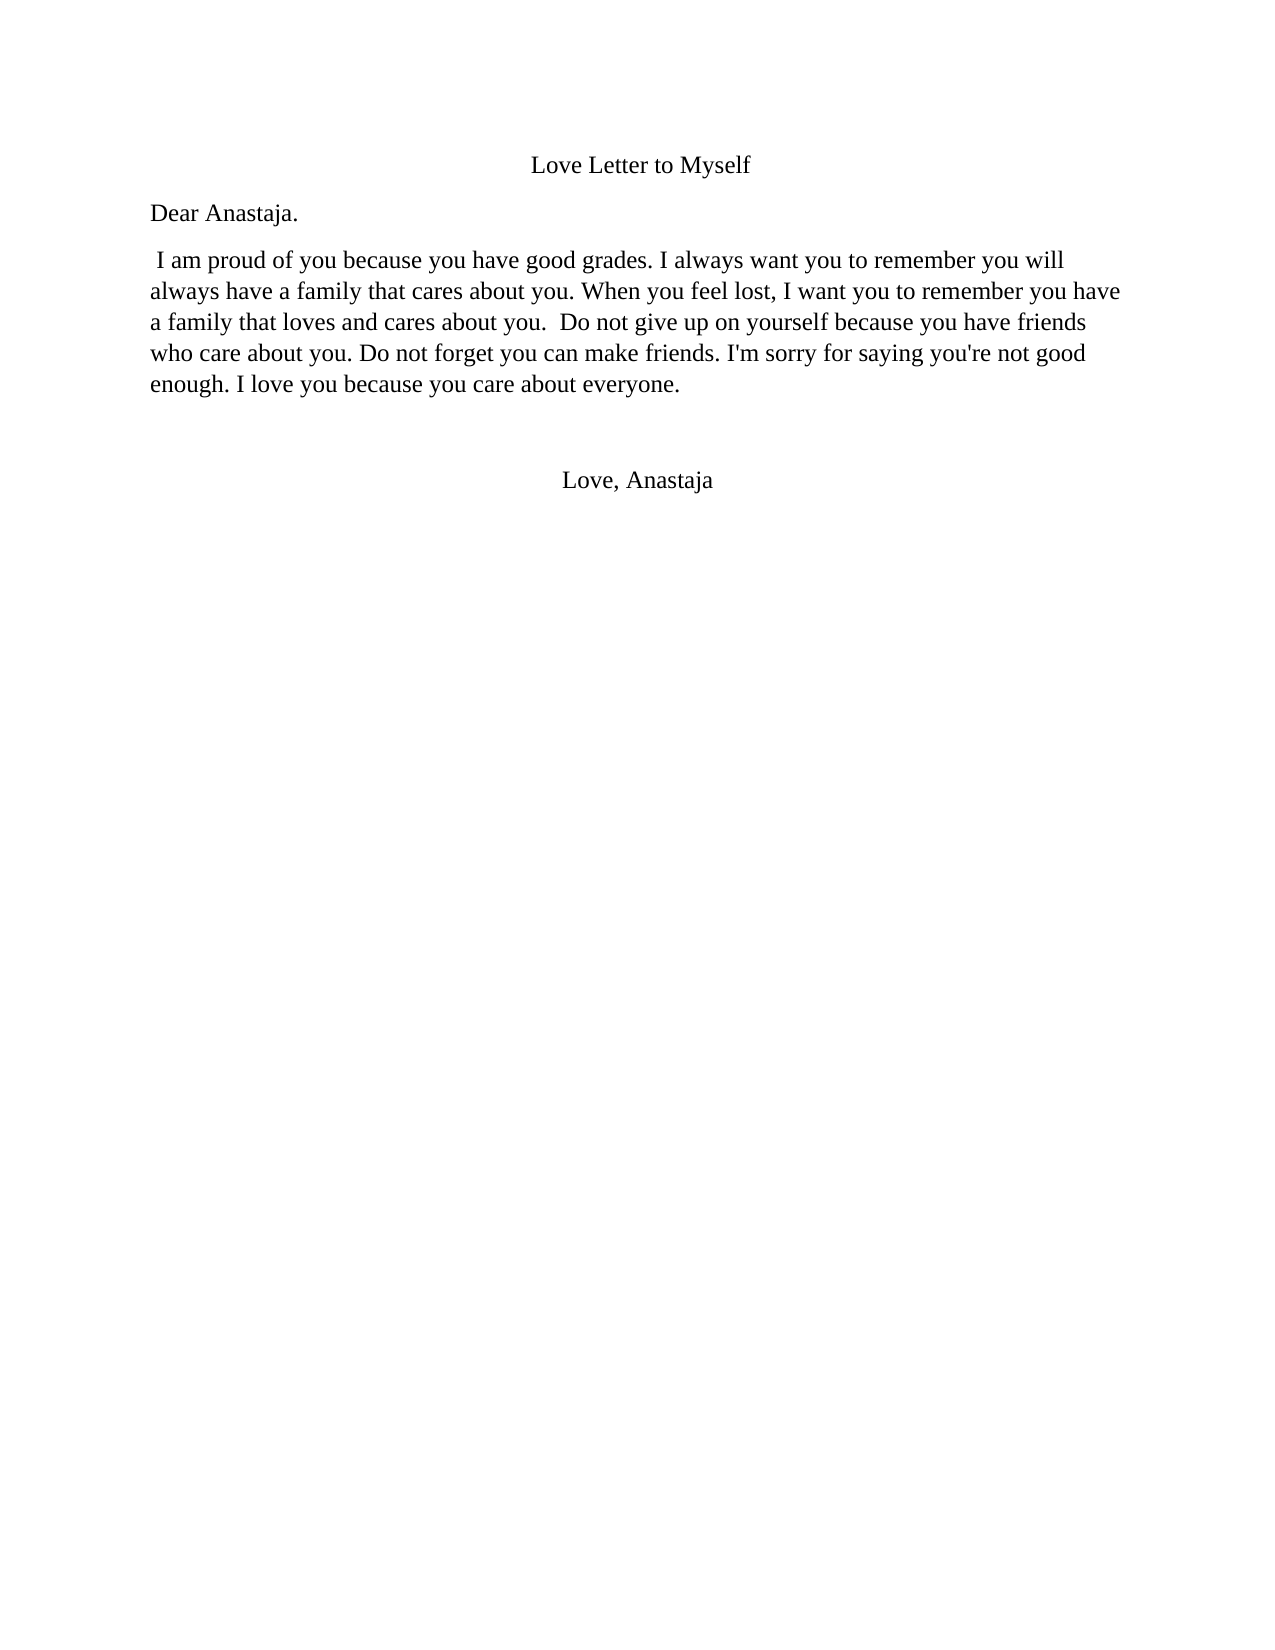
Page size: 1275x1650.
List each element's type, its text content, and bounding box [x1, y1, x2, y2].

text Love Letter to Myself [150, 150, 1125, 179]
text I am proud of you because you have good grades. I always want you to remember you will always have a family that cares about you. When you feel lost, I want you to remember you have a family that loves and cares about you. Do not give up on yourself because you have friends who care about you. Do not forget you can make friends. I'm sorry for saying you're not good enough. I love you because you care about everyone. [150, 245, 1125, 398]
text Love, Anastaja [150, 465, 1125, 494]
text Dear Anastaja. [150, 198, 1125, 226]
